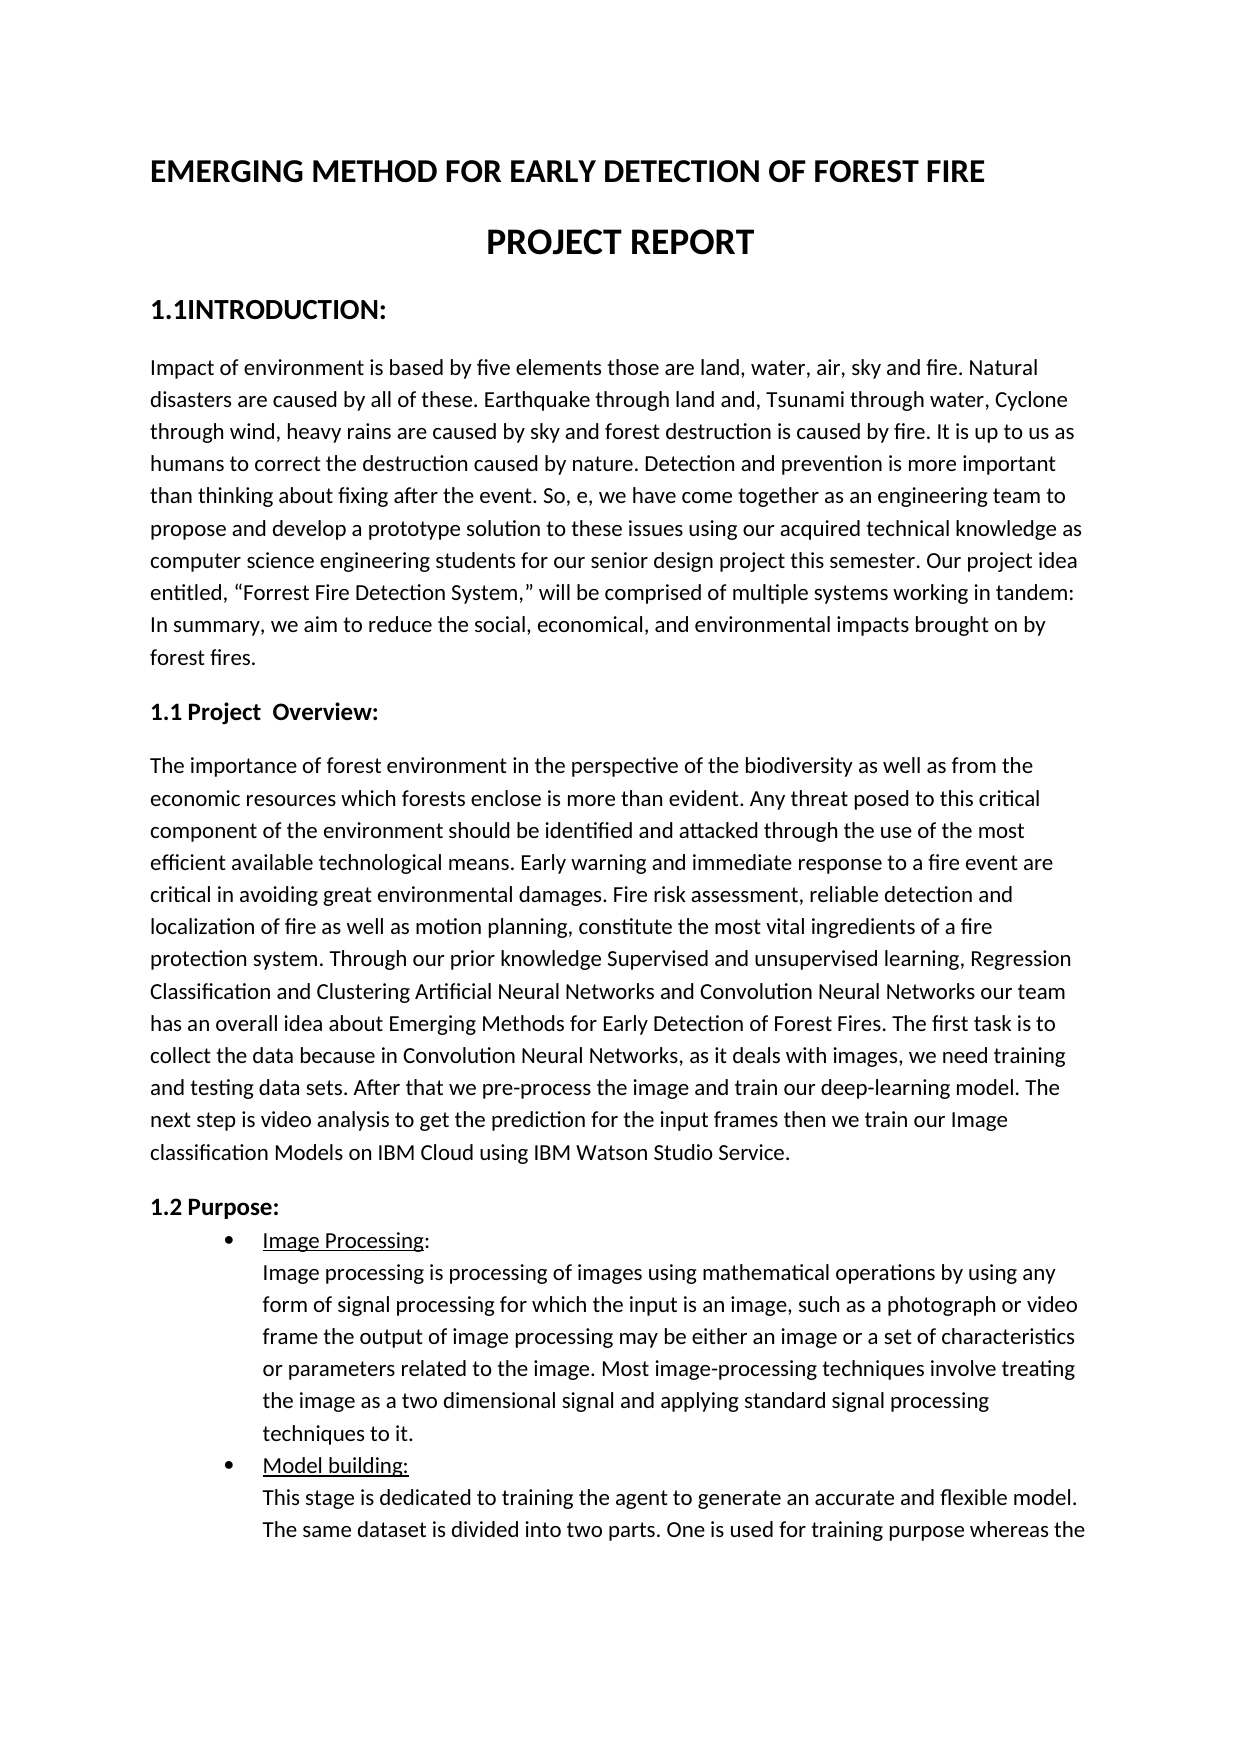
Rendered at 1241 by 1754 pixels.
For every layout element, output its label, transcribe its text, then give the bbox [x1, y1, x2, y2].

list Project Overview: [150, 696, 1090, 726]
list Image processing is processing of images using mathematical operations by using any form of signal processing for which the input is an image, such as a photograph or video frame the output of image processing may be either an image or a set of characteristics or parameters related to the image. Most image-processing techniques involve treating the image as a two dimensional signal and applying standard signal processing techniques to it. [262, 1258, 1090, 1447]
text The importance of forest environment in the perspective of the biodiversity as well as from the economic resources which forests enclose is more than evident. Any threat posed to this critical component of the environment should be identified and attacked through the use of the most efficient available technological means. Early warning and immediate response to a fire event are critical in avoiding great environmental damages. Fire risk assessment, reliable detection and localization of fire as well as motion planning, constitute the most vital ingredients of a fire protection system. Through our prior knowledge Supervised and unsupervised learning, Regression Classification and Clustering Artificial Neural Networks and Convolution Neural Networks our team has an overall idea about Emerging Methods for Early Detection of Forest Fires. The first task is to collect the data because in Convolution Neural Networks, as it deals with images, we need training and testing data sets. After that we pre-process the image and train our deep-learning model. The next step is video analysis to get the prediction for the input frames then we train our Image classification Models on IBM Cloud using IBM Watson Studio Service. [150, 751, 1090, 1166]
text EMERGING METHOD FOR EARLY DETECTION OF FOREST FIRE [150, 150, 1090, 191]
text 1.1INTRODUCTION: [150, 291, 1090, 327]
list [262, 1483, 1090, 1543]
list Purpose: [150, 1191, 1090, 1221]
list Model building: [225, 1451, 1090, 1479]
list Image Processing: [225, 1226, 1090, 1254]
text PROJECT REPORT [150, 218, 1090, 263]
text Impact of environment is based by five elements those are land, water, air, sky and fire. Natural disasters are caused by all of these. Earthquake through land and, Tsunami through water, Cyclone through wind, heavy rains are caused by sky and forest destruction is caused by fire. It is up to us as humans to correct the destruction caused by nature. Detection and prevention is more important than thinking about fixing after the event. So, e, we have come together as an engineering team to propose and develop a prototype solution to these issues using our acquired technical knowledge as computer science engineering students for our senior design project this semester. Our project idea entitled, “Forrest Fire Detection System,” will be comprised of multiple systems working in tandem: In summary, we aim to reduce the social, economical, and environmental impacts brought on by forest fires. [150, 353, 1090, 671]
